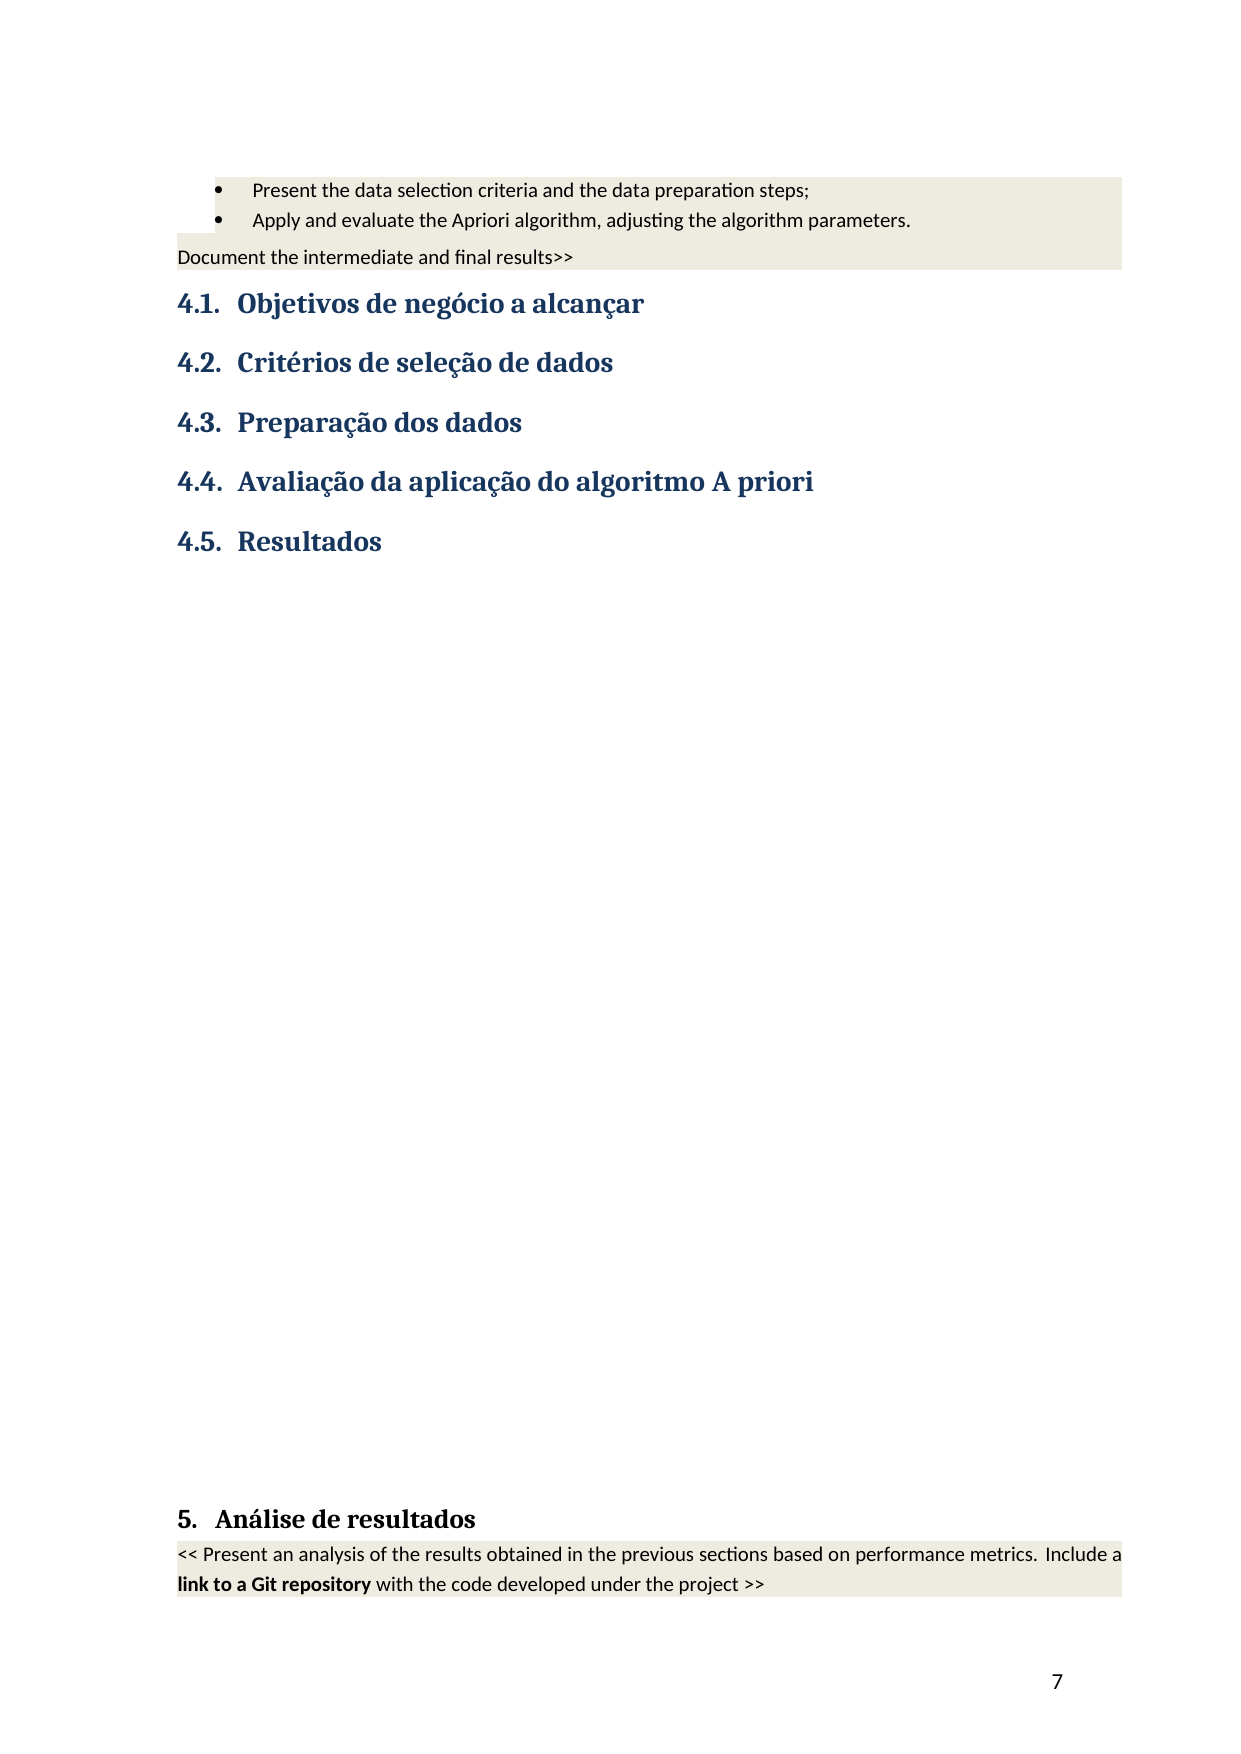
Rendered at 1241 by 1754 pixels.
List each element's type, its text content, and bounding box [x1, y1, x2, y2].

subtitle Preparação dos dados [177, 406, 1122, 439]
text << Present an analysis of the results obtained in the previous sections based on performance metrics. Include a link to a Git repository with the code developed under the project >> [177, 1541, 1122, 1597]
list Present the data selection criteria and the data preparation steps; [215, 177, 1122, 203]
subtitle Avaliação da aplicação do algoritmo A priori [177, 465, 1122, 499]
text Document the intermediate and final results>> [177, 244, 1122, 270]
subtitle Resultados [177, 525, 1122, 558]
subtitle Objetivos de negócio a alcançar [177, 287, 1122, 321]
subtitle Análise de resultados [177, 1504, 1122, 1535]
list Apply and evaluate the Apriori algorithm, adjusting the algorithm parameters. [215, 208, 1122, 233]
subtitle Critérios de seleção de dados [177, 347, 1122, 380]
